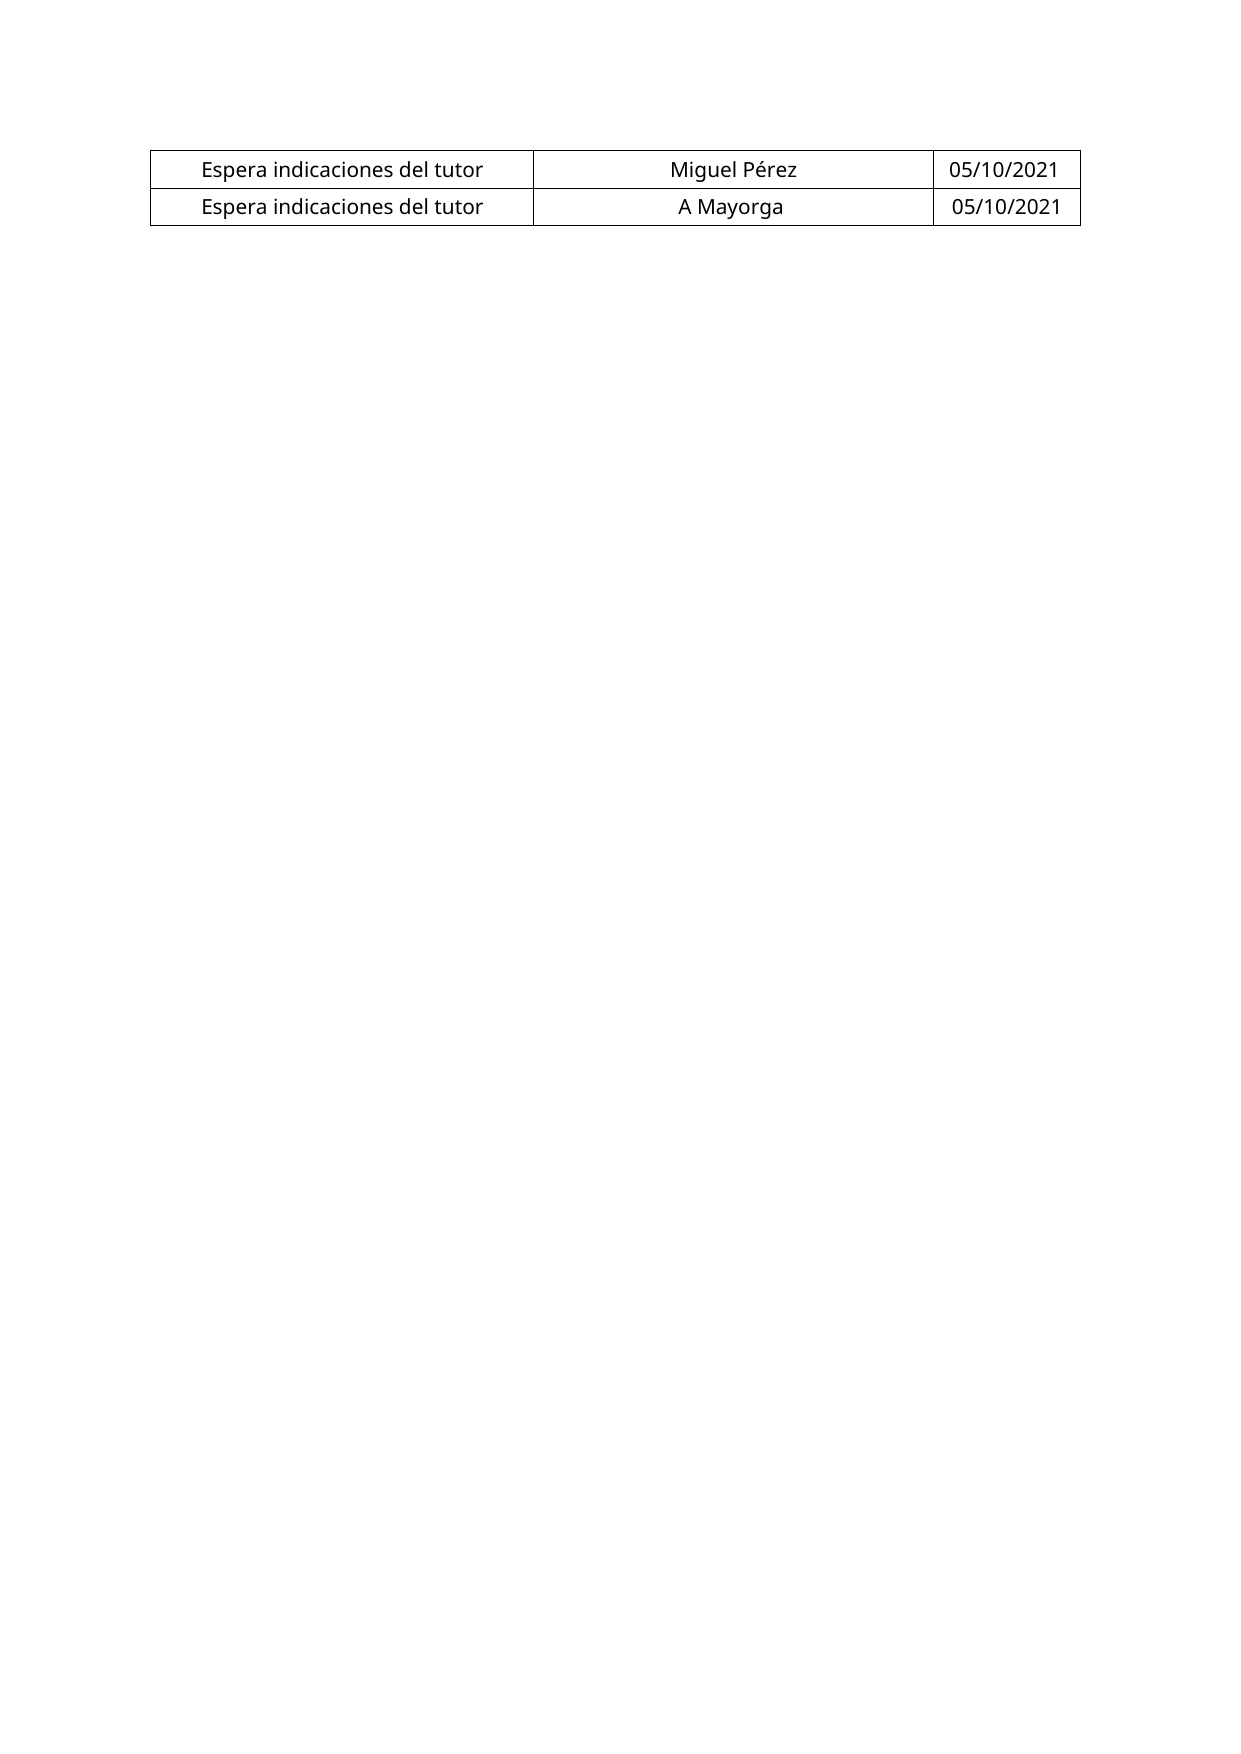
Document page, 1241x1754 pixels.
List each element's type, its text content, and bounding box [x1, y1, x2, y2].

table_cell 05/10/2021 [934, 151, 1080, 187]
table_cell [151, 151, 533, 187]
table_cell A Mayorga [534, 189, 933, 225]
table_cell Miguel Pérez [534, 151, 933, 187]
table_cell Espera indicaciones del tutor [151, 189, 533, 225]
table_cell 05/10/2021 [934, 189, 1080, 225]
